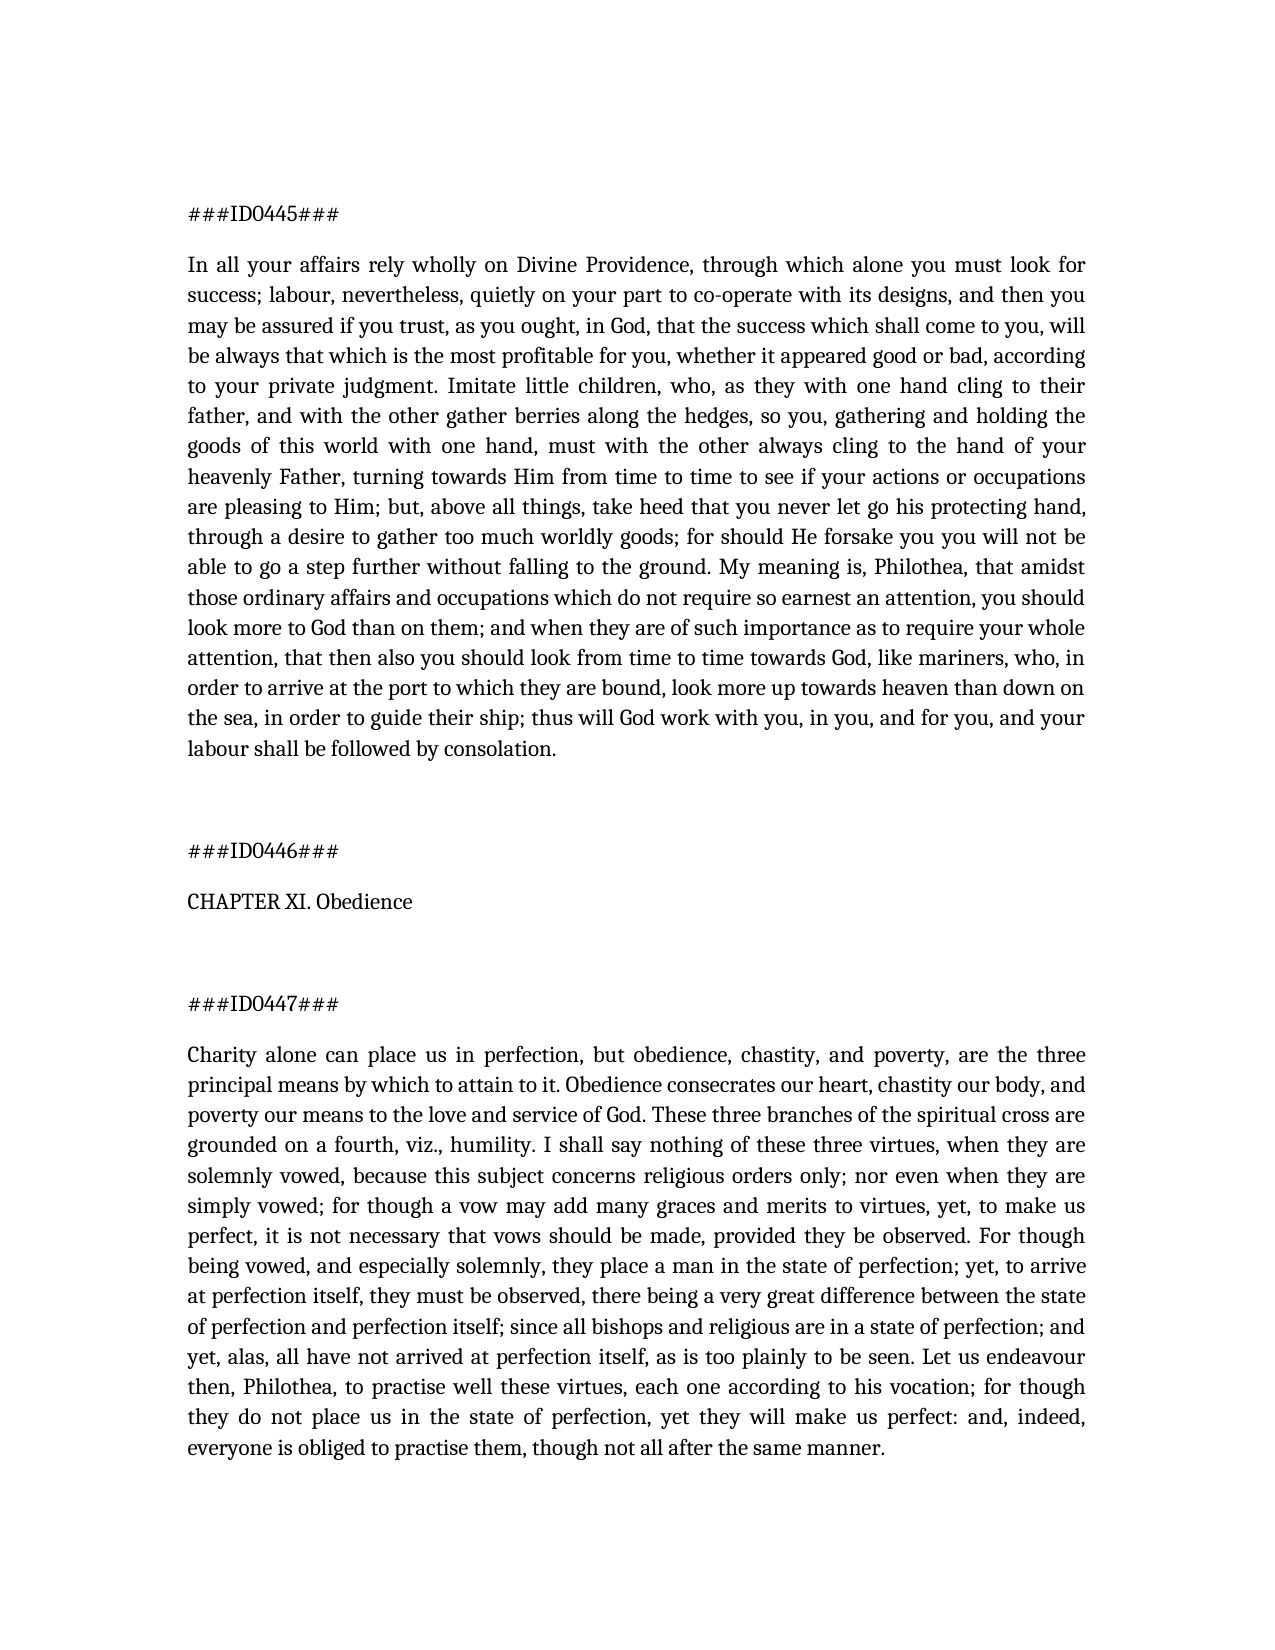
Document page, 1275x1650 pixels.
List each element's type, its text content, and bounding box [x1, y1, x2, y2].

text ###ID0447### [187, 991, 1087, 1017]
text ###ID0445### [187, 201, 1087, 227]
text CHAPTER XI. Obedience [187, 888, 1087, 915]
text ###ID0446### [187, 837, 1087, 864]
